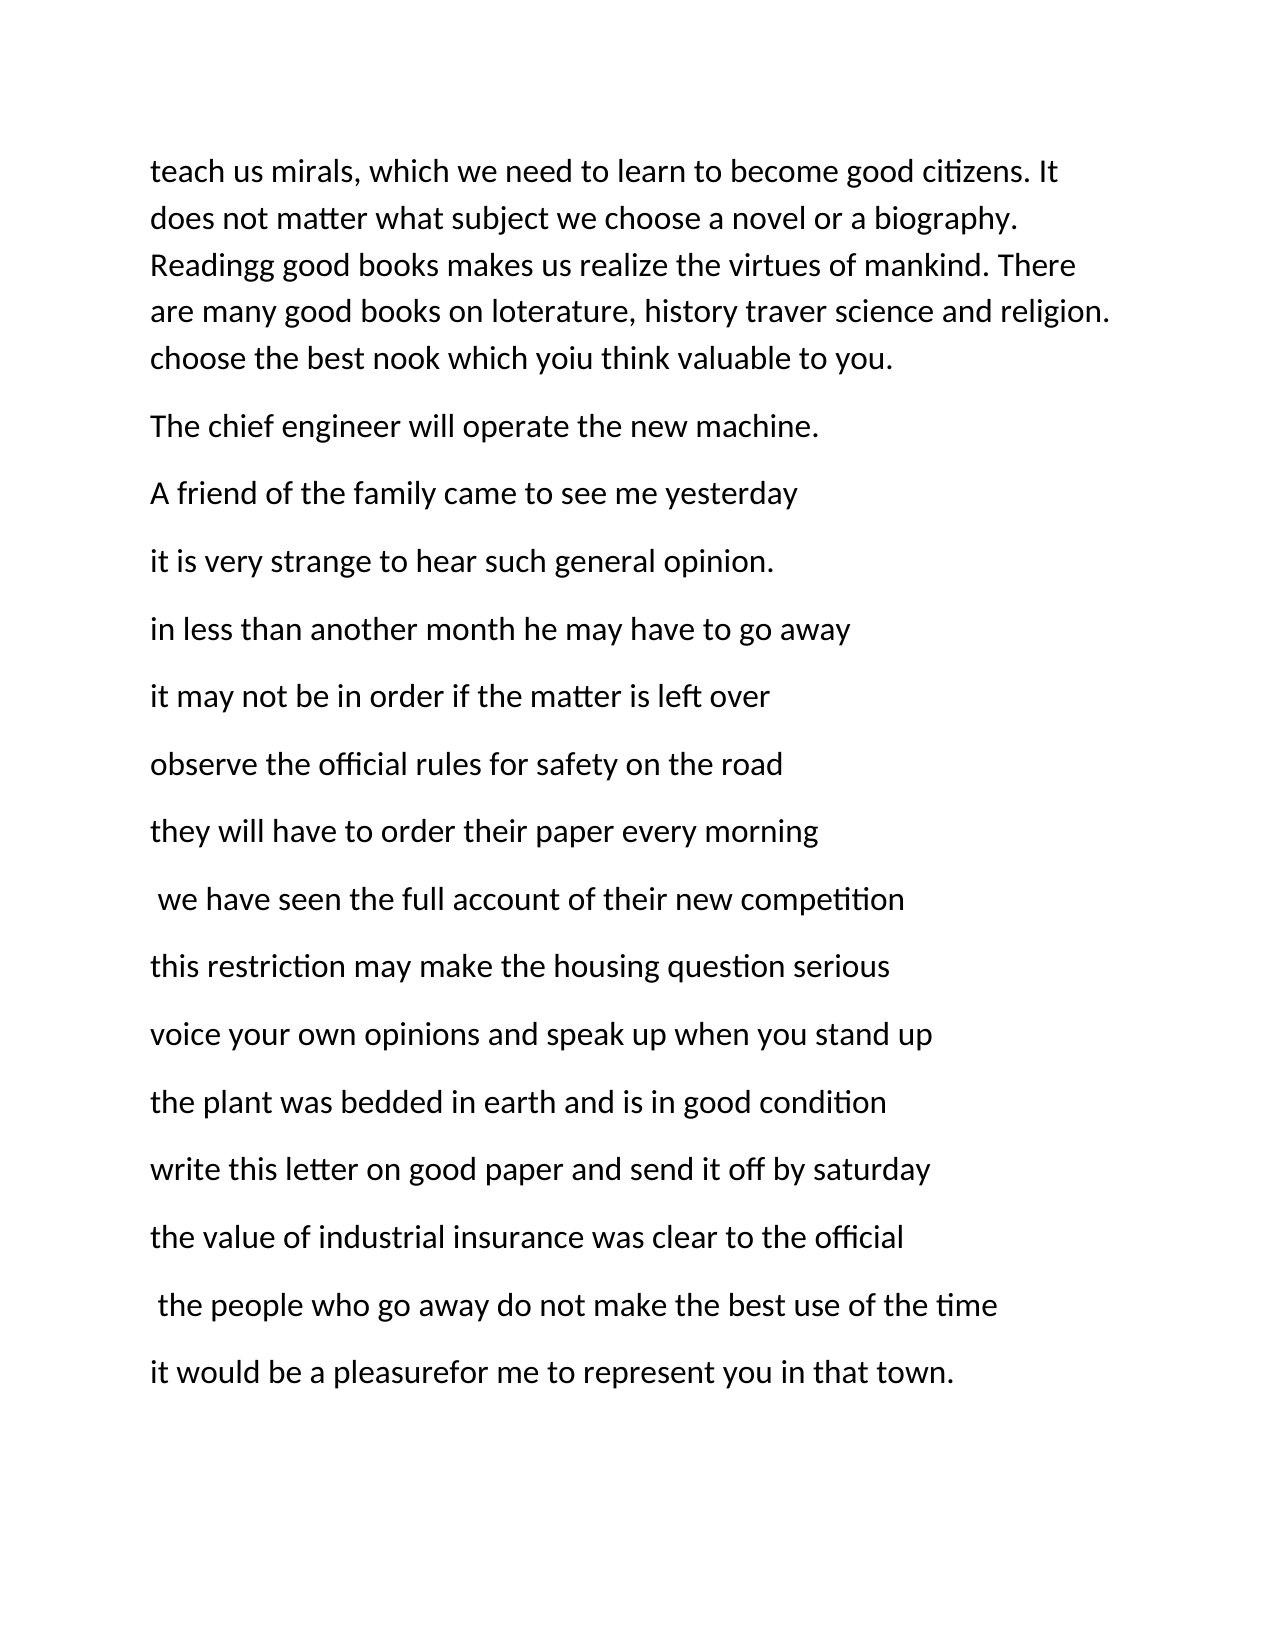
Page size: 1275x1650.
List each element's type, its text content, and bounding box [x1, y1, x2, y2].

text write this letter on good paper and send it off by saturday [150, 1148, 1125, 1189]
text it is very strange to hear such general opinion. [150, 540, 1125, 581]
text we have seen the full account of their new competition [150, 878, 1125, 919]
text A friend of the family came to see me yesterday [150, 472, 1125, 513]
text this restriction may make the housing question serious [150, 946, 1125, 986]
text observe the official rules for safety on the road [150, 743, 1125, 783]
text the people who go away do not make the best use of the time [150, 1283, 1125, 1324]
text voice your own opinions and speak up when you stand up [150, 1013, 1125, 1054]
text they will have to order their paper every morning [150, 810, 1125, 851]
text it may not be in order if the matter is left over [150, 675, 1125, 716]
text it would be a pleasurefor me to represent you in that town. [150, 1351, 1125, 1392]
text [150, 150, 1125, 378]
text in less than another month he may have to go away [150, 607, 1125, 648]
text the value of industrial insurance was clear to the official [150, 1216, 1125, 1257]
text The chief engineer will operate the new machine. [150, 405, 1125, 445]
text the plant was bedded in earth and is in good condition [150, 1081, 1125, 1121]
